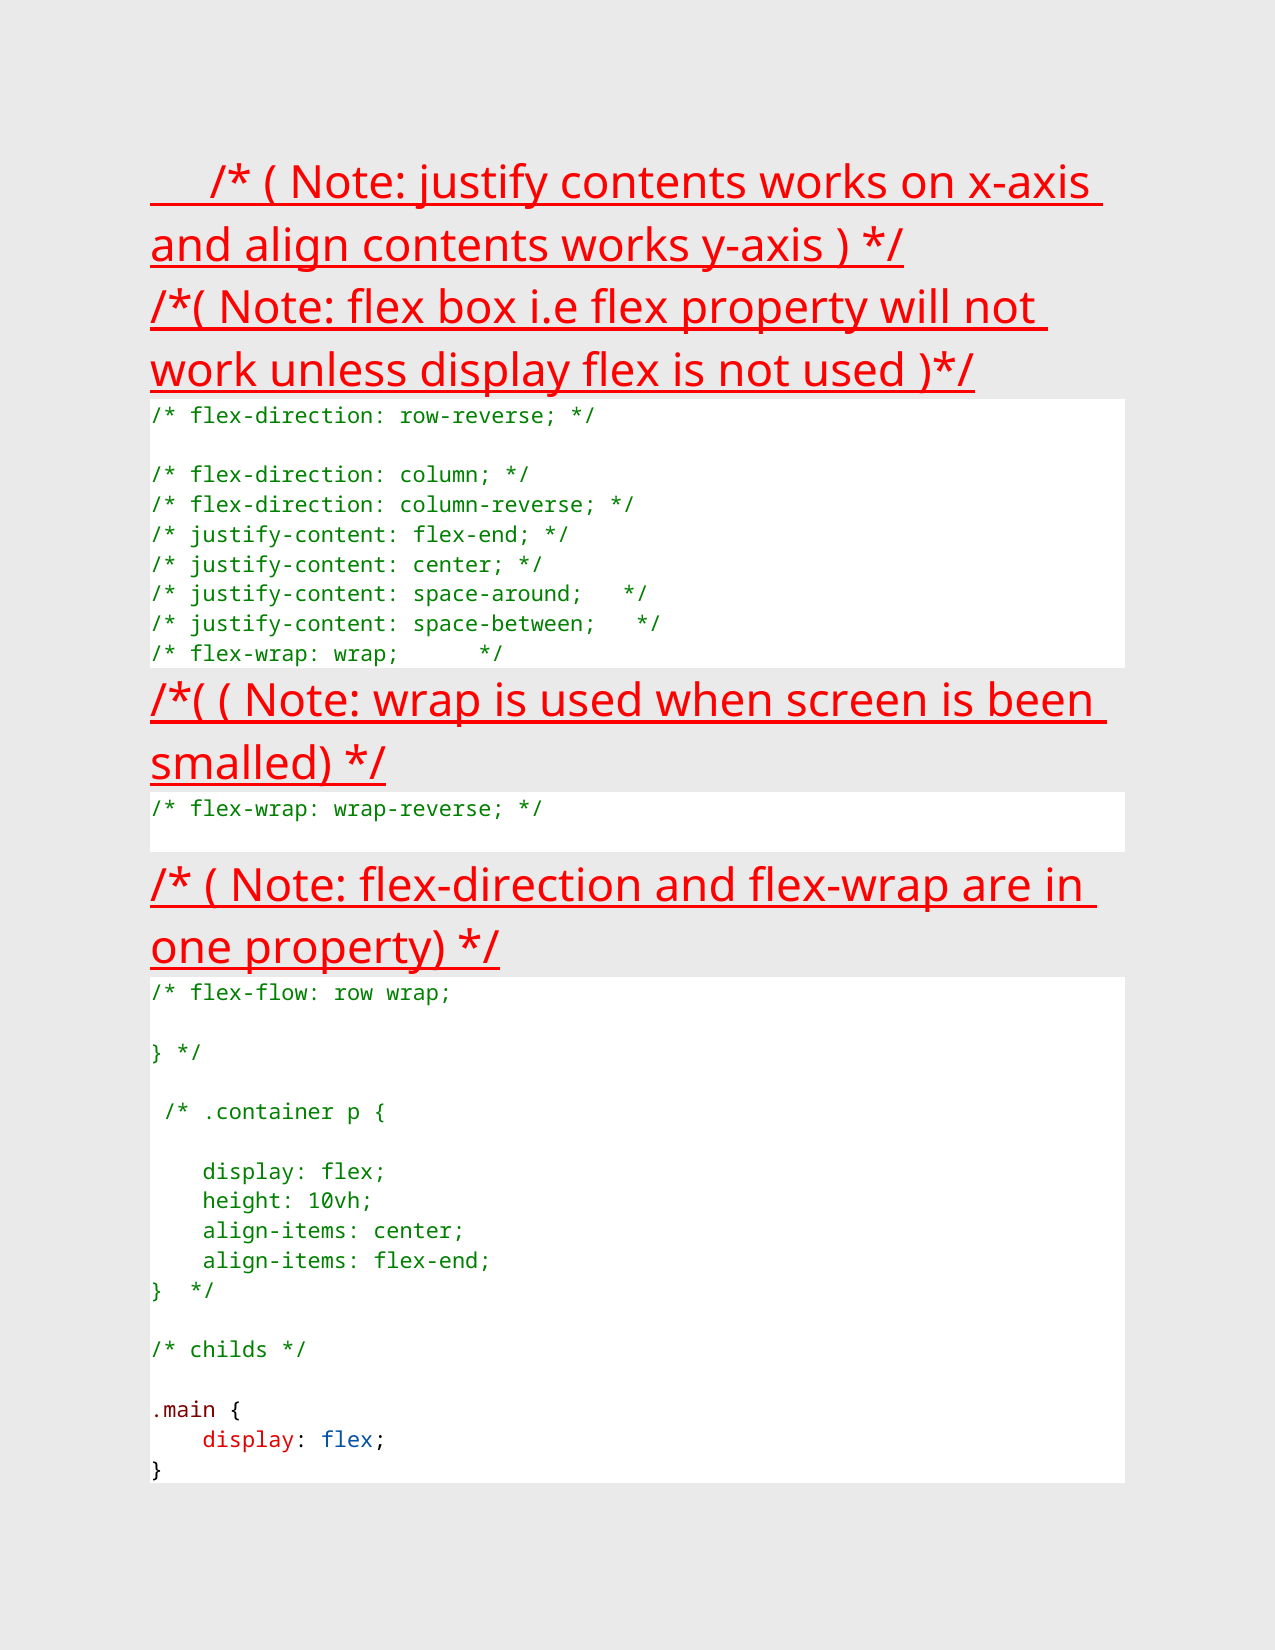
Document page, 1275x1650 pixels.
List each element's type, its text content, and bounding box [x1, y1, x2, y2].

text /* flex-flow: row wrap; [150, 977, 1125, 1007]
text .main { [150, 1394, 1125, 1424]
text /* justify-content: flex-end; */ [150, 519, 1125, 548]
subtitle /* ( Note: flex-direction and flex-wrap are in one property) */ [150, 852, 1125, 977]
text /* flex-wrap: wrap; */ [150, 638, 1125, 668]
text } */ [150, 1275, 1125, 1304]
subtitle /*( Note: flex box i.e flex property will not work unless display flex is not used )*/ [150, 275, 1125, 399]
text /* flex-direction: column; */ [150, 459, 1125, 489]
text /* flex-wrap: wrap-reverse; */ [150, 792, 1125, 822]
text height: 10vh; [150, 1185, 1125, 1215]
subtitle /*( ( Note: wrap is used when screen is been smalled) */ [150, 668, 1125, 792]
text /* childs */ [150, 1334, 1125, 1364]
text display: flex; [150, 1424, 1125, 1453]
text } [150, 1453, 1125, 1483]
text /* flex-direction: column-reverse; */ [150, 489, 1125, 519]
text /* justify-content: space-around; */ [150, 578, 1125, 608]
text /* flex-direction: row-reverse; */ [150, 399, 1125, 429]
text /* .container p { [150, 1096, 1125, 1126]
text align-items: center; [150, 1215, 1125, 1245]
text } */ [150, 1036, 1125, 1066]
text align-items: flex-end; [150, 1245, 1125, 1275]
text display: flex; [150, 1156, 1125, 1185]
text /* justify-content: center; */ [150, 548, 1125, 578]
text /* justify-content: space-between; */ [150, 608, 1125, 638]
subtitle /* ( Note: justify contents works on x-axis and align contents works y-axis ) */ [150, 150, 1125, 275]
